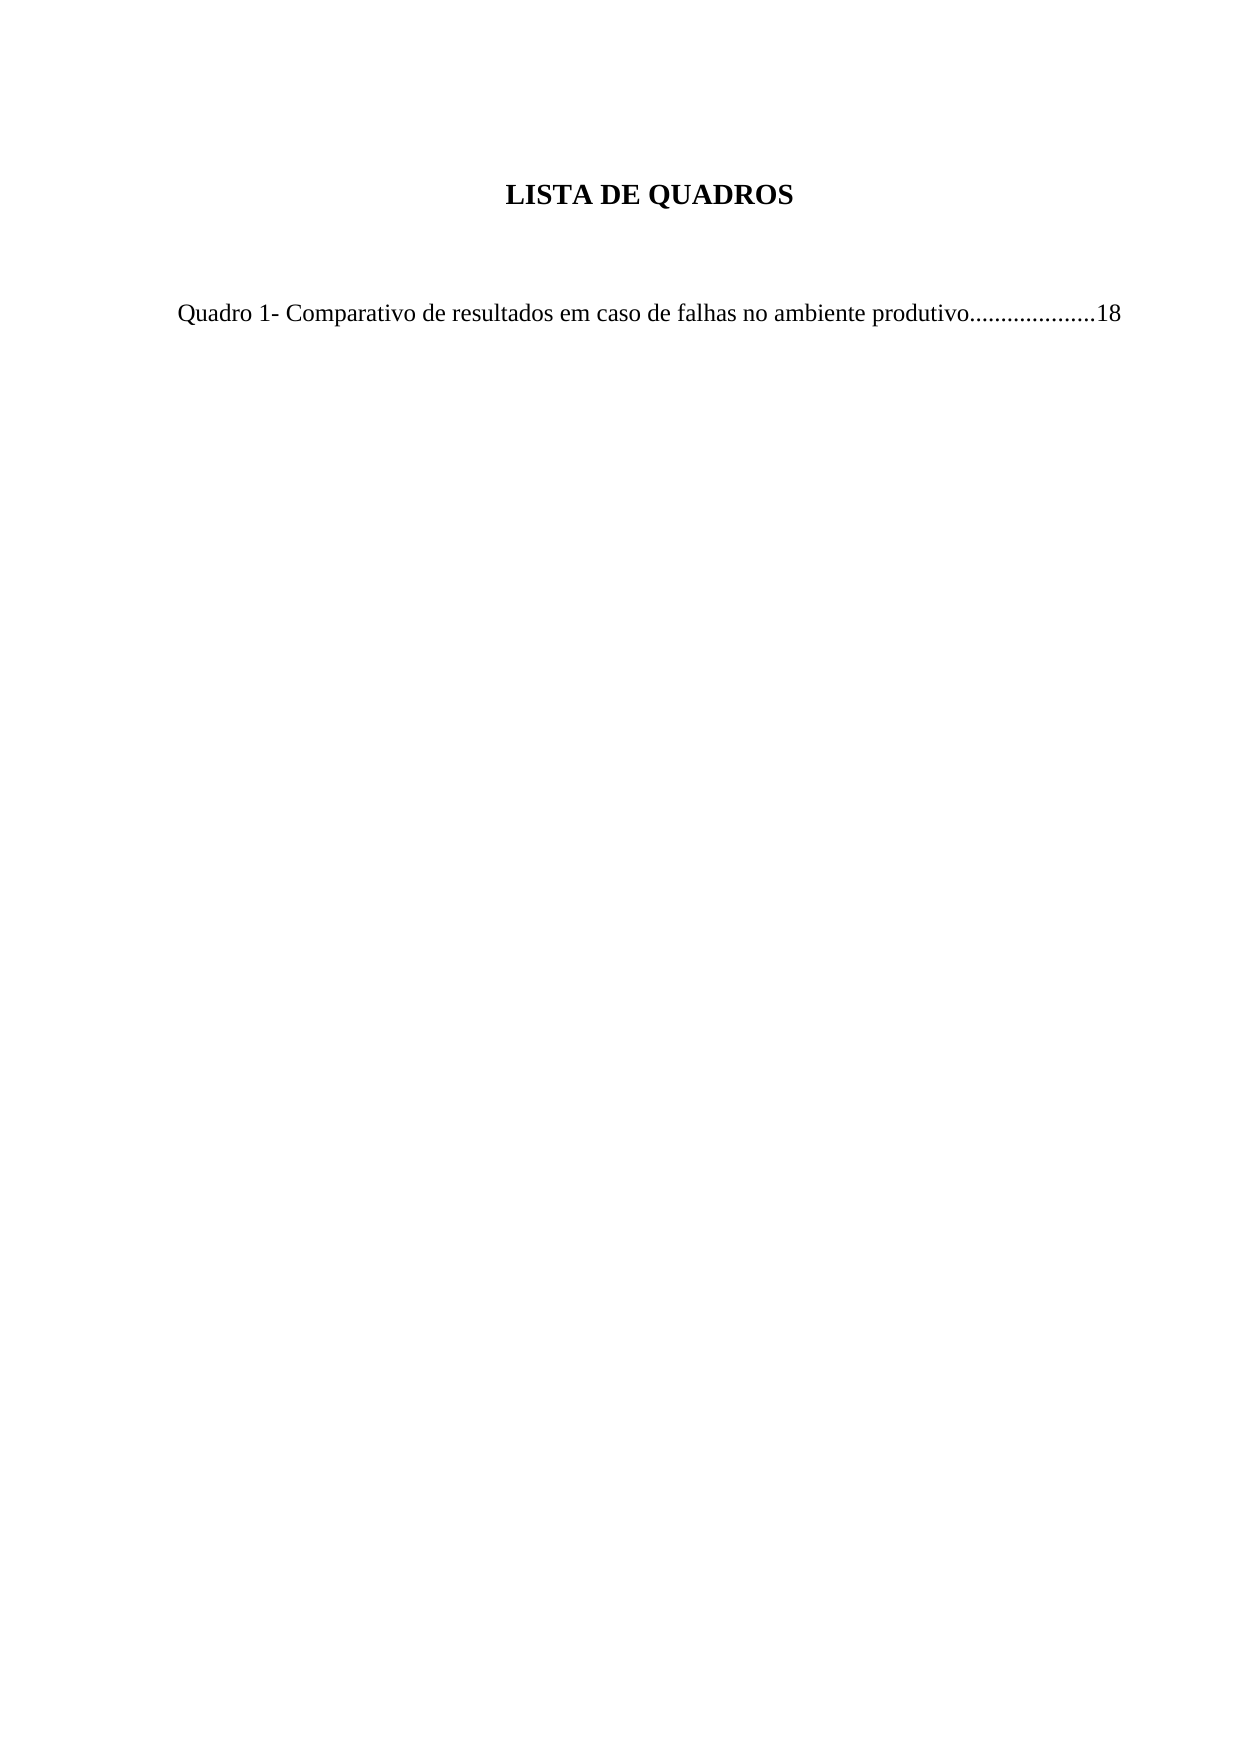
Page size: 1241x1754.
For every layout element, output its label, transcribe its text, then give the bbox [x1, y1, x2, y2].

text Quadro 1- Comparativo de resultados em caso de falhas no ambiente produtivo 18 [177, 298, 1122, 327]
list LISTA DE Quadros [177, 177, 1122, 211]
